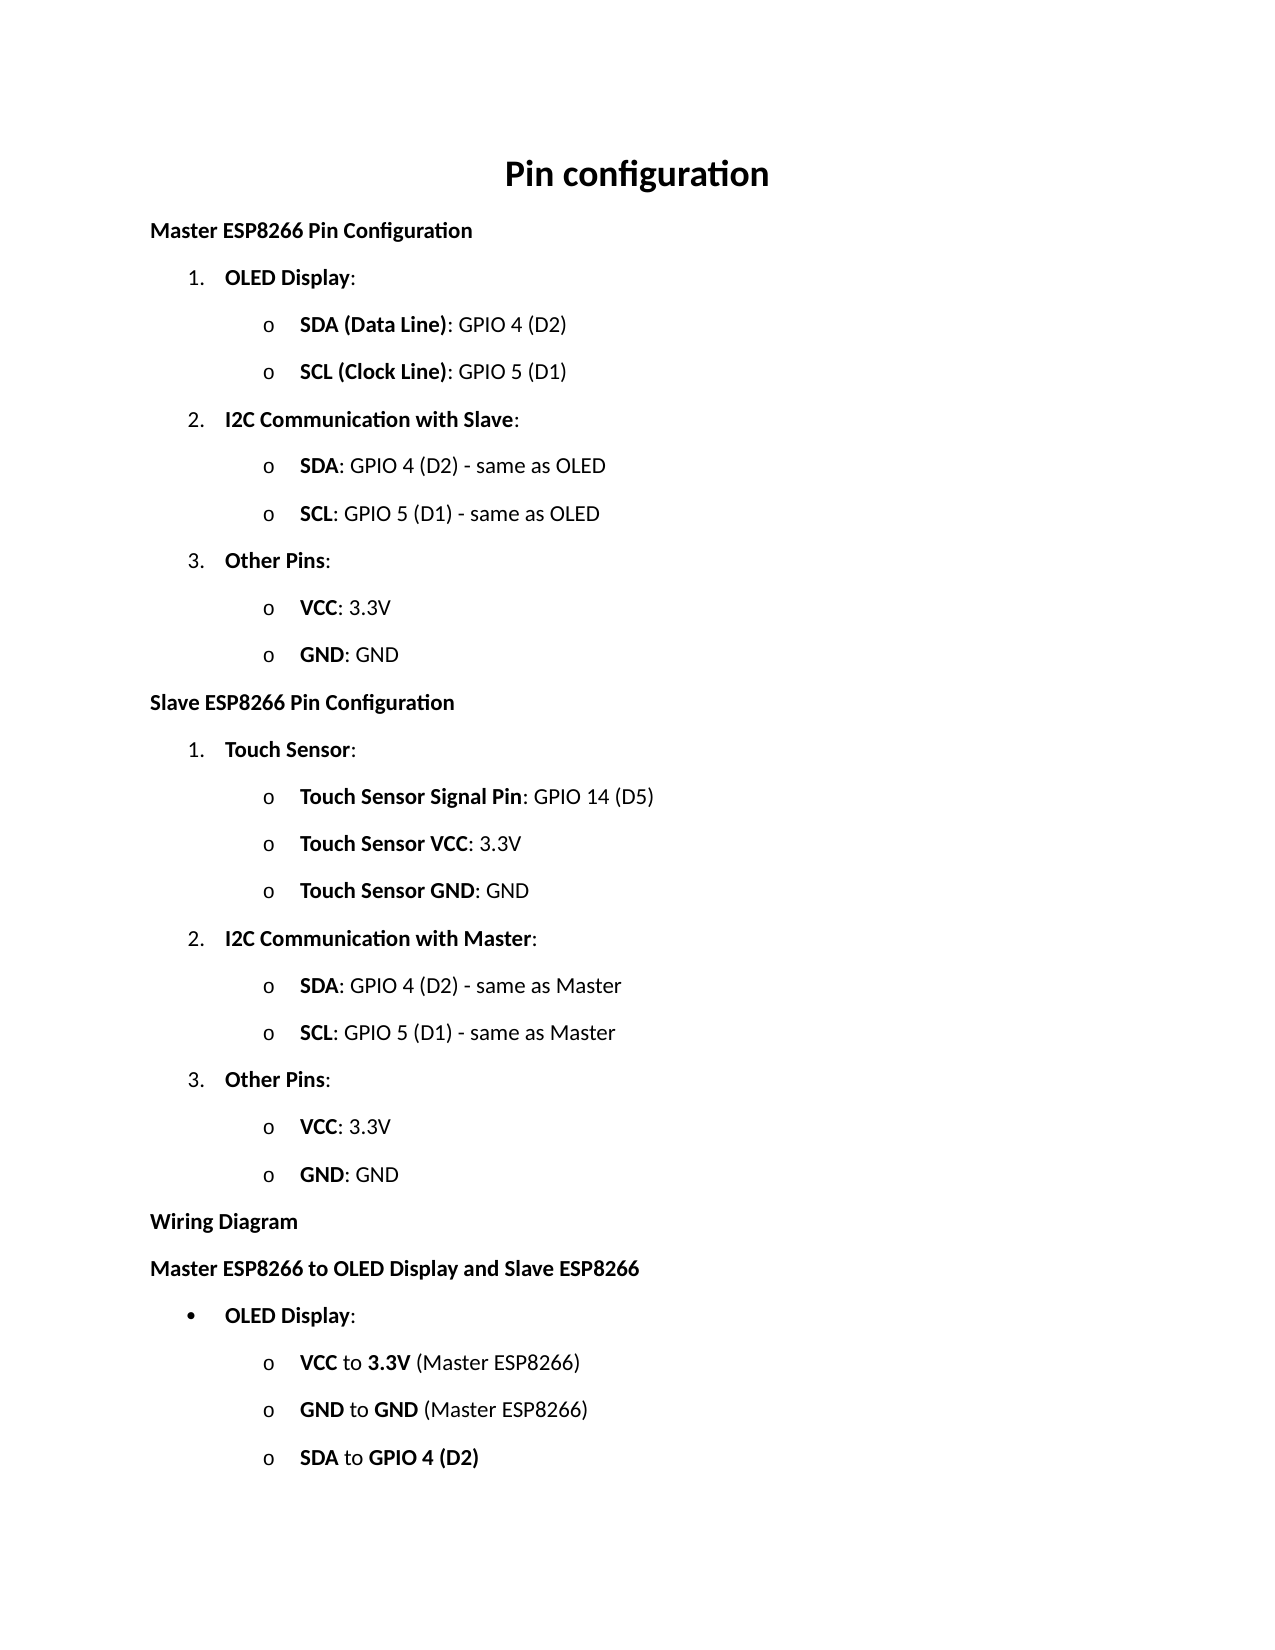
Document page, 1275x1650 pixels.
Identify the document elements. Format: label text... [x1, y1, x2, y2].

list GND: GND [262, 641, 1125, 669]
list Touch Sensor GND: GND [262, 877, 1125, 905]
list Other Pins: [187, 546, 1125, 574]
list OLED Display: [187, 263, 1125, 291]
list OLED Display: [187, 1301, 1125, 1329]
list SCL: GPIO 5 (D1) - same as Master [262, 1018, 1125, 1047]
text Wiring Diagram [150, 1207, 1125, 1235]
list SCL: GPIO 5 (D1) - same as OLED [262, 499, 1125, 527]
text Master ESP8266 Pin Configuration [150, 216, 1125, 244]
list SCL (Clock Line): GPIO 5 (D1) [262, 357, 1125, 386]
list SDA: GPIO 4 (D2) - same as Master [262, 971, 1125, 999]
list SDA (Data Line): GPIO 4 (D2) [262, 310, 1125, 338]
list SDA to GPIO 4 (D2) [262, 1443, 1125, 1471]
text Pin configuration [150, 150, 1125, 196]
list GND to GND (Master ESP8266) [262, 1395, 1125, 1424]
list Touch Sensor VCC: 3.3V [262, 829, 1125, 858]
list VCC: 3.3V [262, 1112, 1125, 1141]
list Touch Sensor: [187, 735, 1125, 763]
list I2C Communication with Slave: [187, 405, 1125, 433]
list VCC: 3.3V [262, 593, 1125, 622]
list GND: GND [262, 1160, 1125, 1188]
list VCC to 3.3V (Master ESP8266) [262, 1348, 1125, 1376]
list I2C Communication with Master: [187, 924, 1125, 952]
list Touch Sensor Signal Pin: GPIO 14 (D5) [262, 782, 1125, 810]
text Master ESP8266 to OLED Display and Slave ESP8266 [150, 1254, 1125, 1282]
list Other Pins: [187, 1066, 1125, 1094]
list SDA: GPIO 4 (D2) - same as OLED [262, 452, 1125, 480]
text Slave ESP8266 Pin Configuration [150, 688, 1125, 716]
